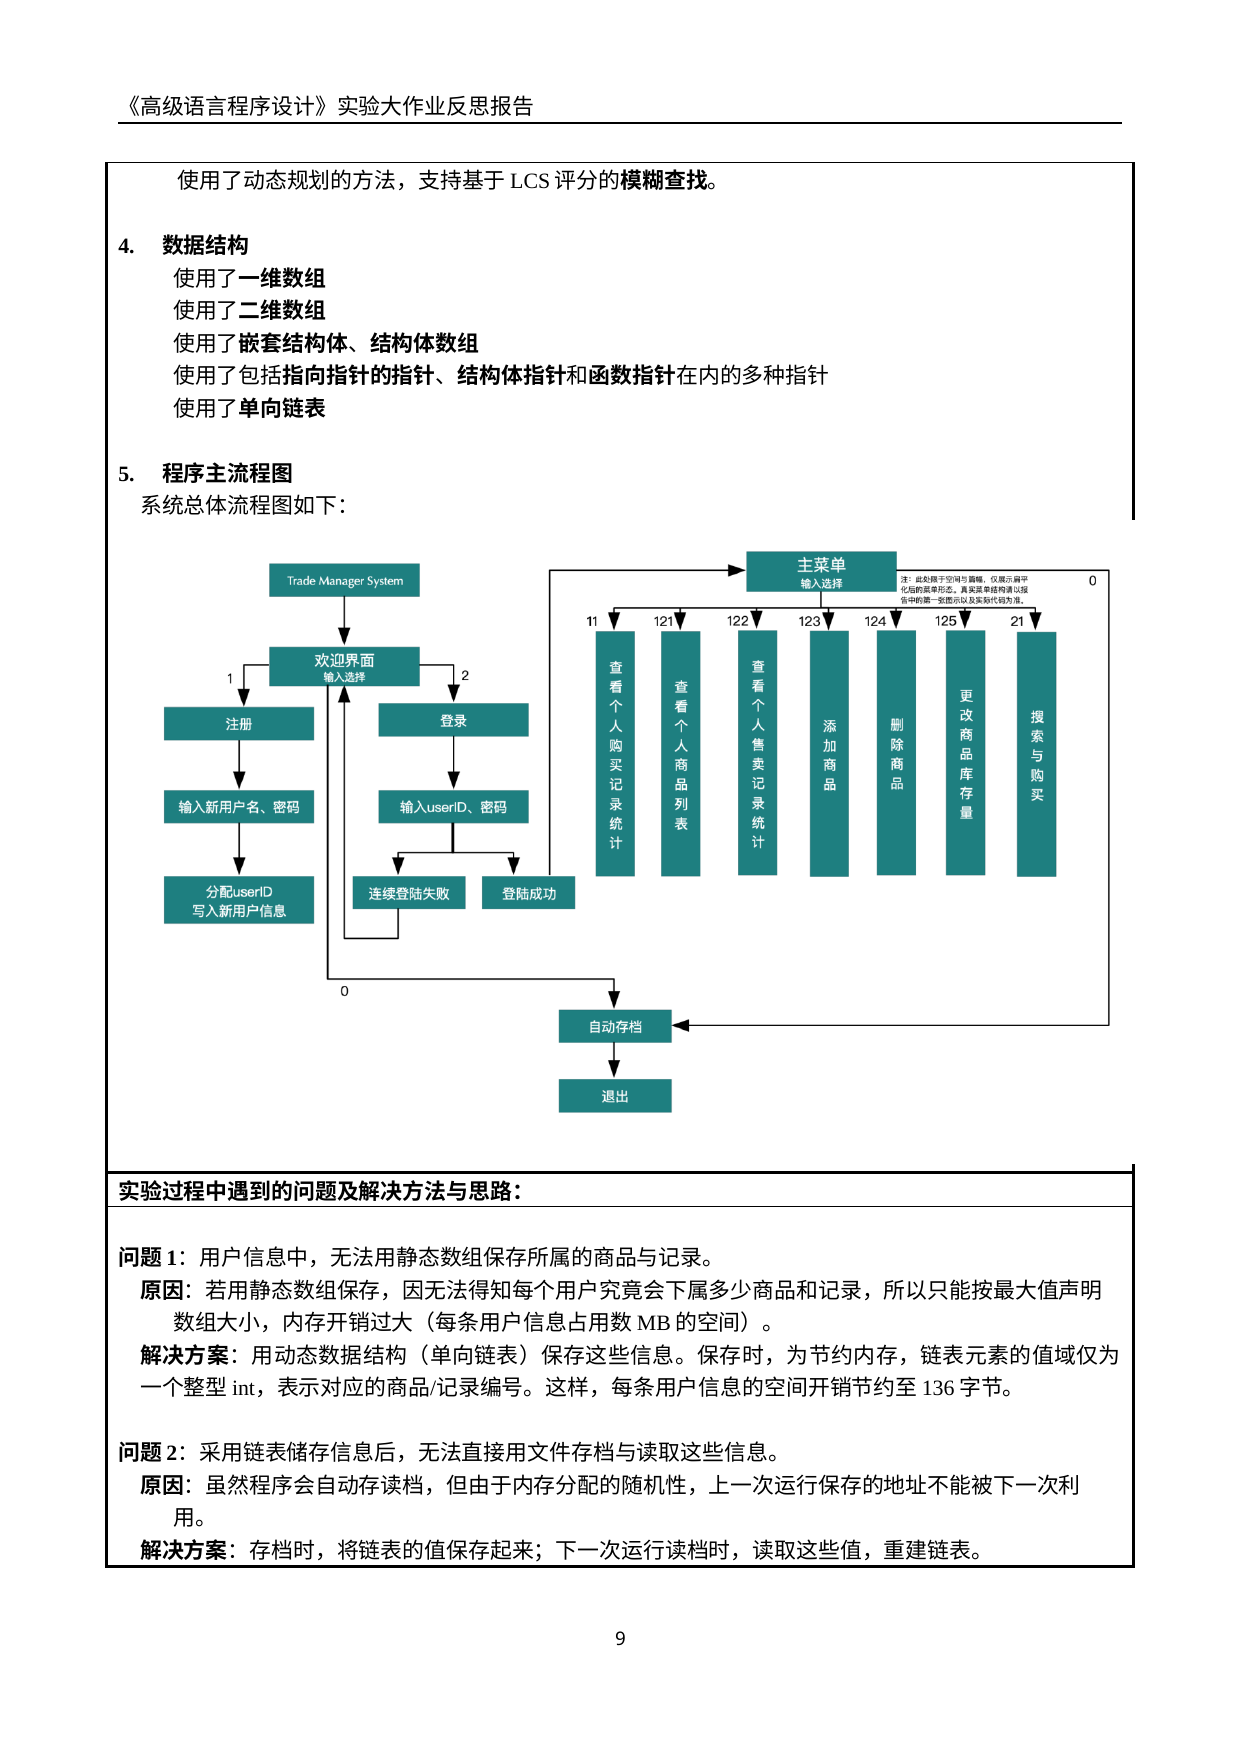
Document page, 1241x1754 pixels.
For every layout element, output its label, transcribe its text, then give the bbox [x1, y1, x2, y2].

table_cell 实验过程中遇到的问题及解决方法与思路： [108, 1174, 1132, 1206]
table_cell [108, 163, 1132, 1171]
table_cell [108, 1207, 1132, 1565]
picture [140, 520, 1143, 1164]
